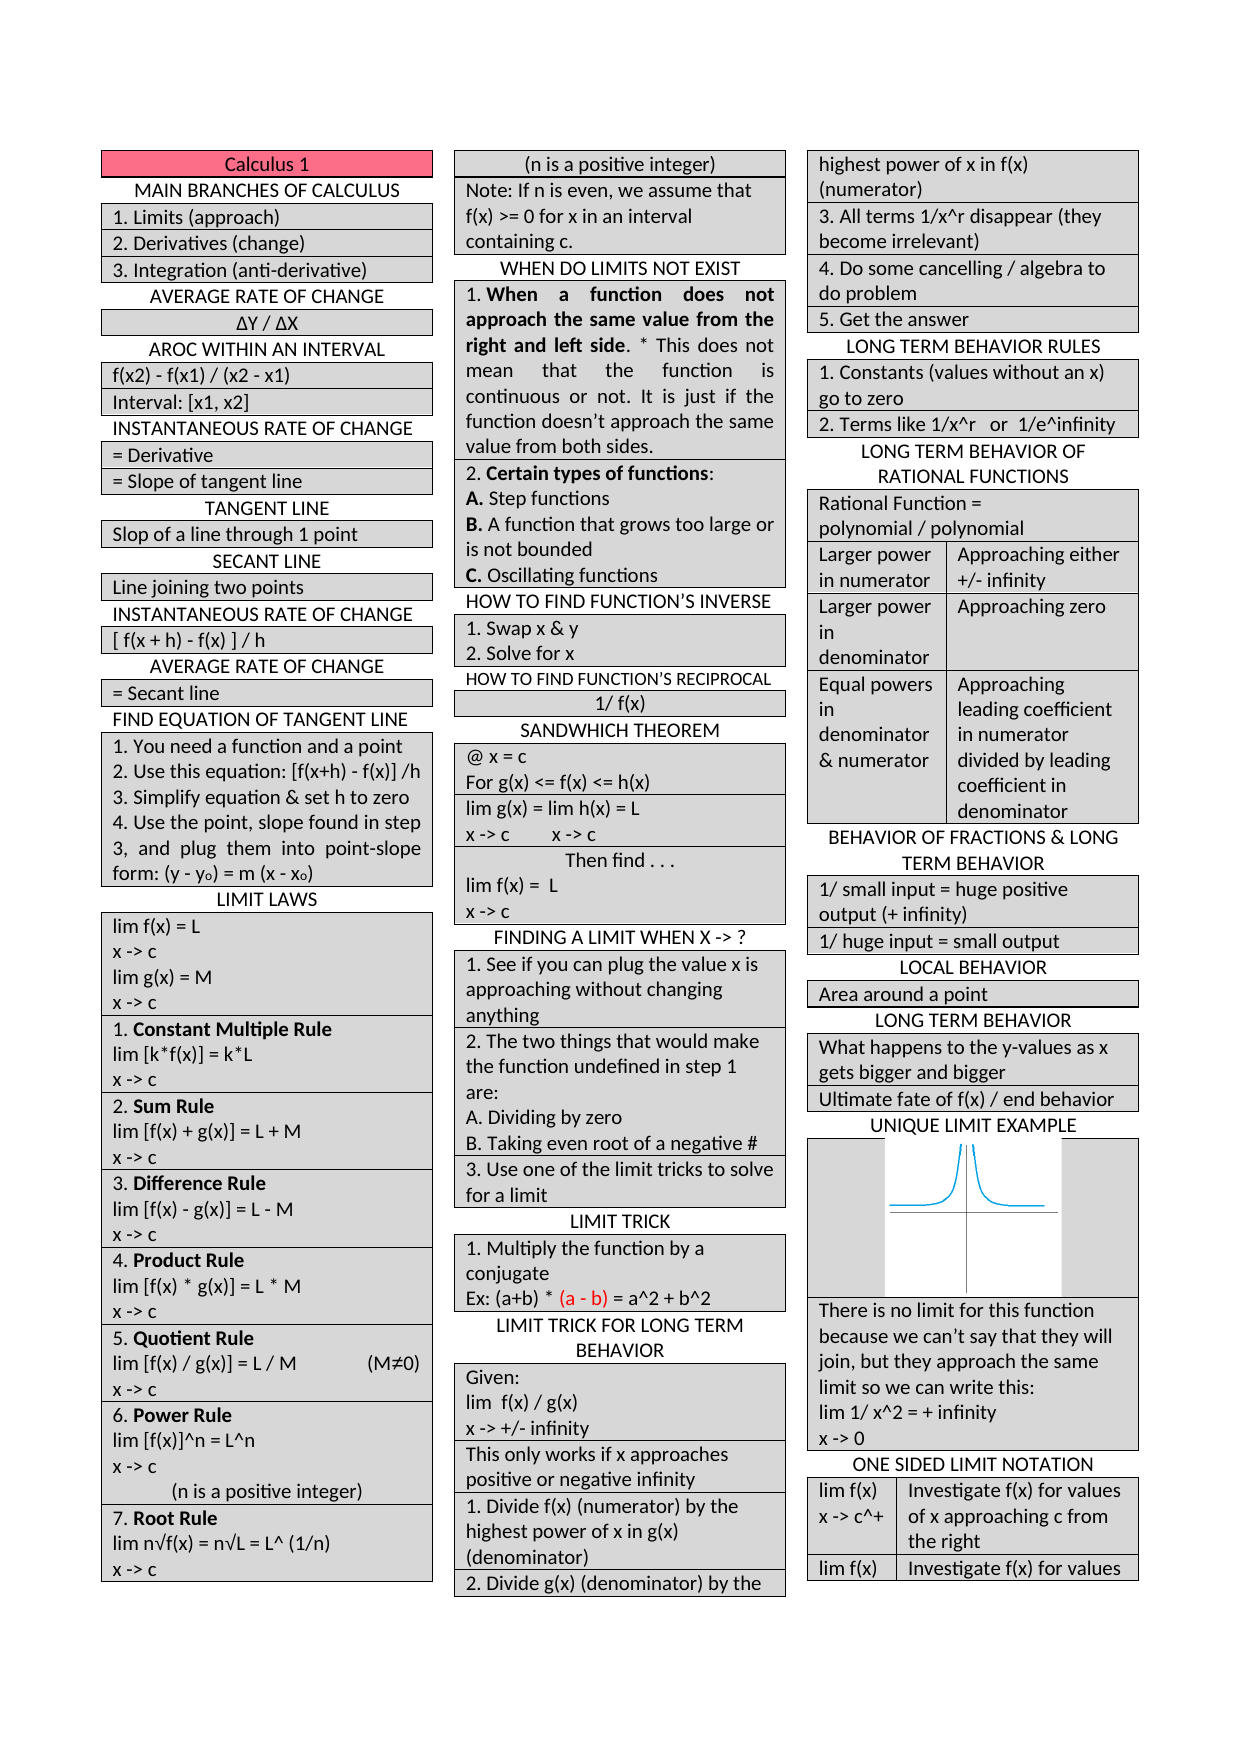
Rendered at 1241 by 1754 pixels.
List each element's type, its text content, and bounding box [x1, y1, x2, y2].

table_header = Derivative [102, 442, 432, 467]
text LIMIT LAWS [112, 887, 421, 912]
text LIMIT TRICK FOR LONG TERM BEHAVIOR [466, 1312, 774, 1363]
table_cell Terms like 1/x^r or 1/e^infinity [808, 411, 1138, 437]
table_cell Divide f(x) (numerator) by the highest power of x in g(x) (denominator) [455, 1493, 785, 1569]
table_header [ f(x + h) - f(x) ] / h [102, 627, 432, 653]
text ONE SIDED LIMIT NOTATION [819, 1451, 1128, 1477]
table_header [808, 1139, 884, 1297]
table_header When a function does not approach the same value from the right and left side. * This does not mean that the function is continuous or not. It is just if the function doesn’t approach the same value from both sides. [455, 281, 785, 459]
text HOW TO FIND FUNCTION’S RECIPROCAL [466, 667, 774, 689]
text INSTANTANEOUS RATE OF CHANGE [112, 416, 421, 441]
table_cell Ultimate fate of f(x) / end behavior [808, 1086, 1138, 1111]
table_cell Certain types of functions: Step functions A function that grows too large or is not bounded Oscillating functions [455, 460, 785, 587]
table_cell Note: If n is even, we assume that f(x) >= 0 for x in an interval containing c. [455, 178, 785, 254]
table_cell Divide g(x) (denominator) by the highest power of x in f(x) (numerator) [455, 1570, 785, 1596]
text LOCAL BEHAVIOR [819, 955, 1128, 980]
table_cell 1/ huge input = small output [808, 928, 1138, 953]
table_header Given: lim f(x) / g(x) x -> +/- infinity [455, 1364, 785, 1440]
table_cell Integration (anti-derivative) [102, 257, 432, 282]
text WHEN DO LIMITS NOT EXIST [466, 255, 774, 280]
table_header Area around a point [808, 981, 1138, 1006]
table_cell Do some cancelling / algebra to do problem [808, 255, 1138, 306]
text MAIN BRANCHES OF CALCULUS [112, 178, 421, 203]
table_header Constants (values without an x) go to zero [808, 360, 1138, 410]
table_header Multiply the function by a conjugate Ex: (a+b) * (a - b) = a^2 + b^2 [455, 1235, 785, 1311]
table_header Line joining two points [102, 574, 432, 600]
text UNIQUE LIMIT EXAMPLE [819, 1112, 1128, 1138]
table_header Calculus 1 [102, 151, 432, 176]
text SANDWHICH THEOREM [466, 717, 774, 742]
table_header 1/ small input = huge positive output (+ infinity) [808, 876, 1138, 927]
table_header ΔY / ΔX [102, 310, 432, 335]
text AVERAGE RATE OF CHANGE [112, 283, 421, 309]
table_header lim f(x) = L x -> c lim g(x) = M x -> c [102, 913, 432, 1015]
table_cell Divide g(x) (denominator) by the highest power of x in f(x) (numerator) [808, 151, 1138, 202]
table_cell Investigate f(x) for values of x approaching c from the left [897, 1555, 1138, 1580]
table_cell lim f(x) x -> c^- [808, 1555, 896, 1580]
table_cell Sum Rule lim [f(x) + g(x)] = L + M x -> c [102, 1093, 432, 1169]
table_header 1/ f(x) [455, 691, 785, 716]
table_cell Constant Multiple Rule lim [k*f(x)] = k*L x -> c [102, 1016, 432, 1092]
text TANGENT LINE [112, 495, 421, 520]
picture [884, 1138, 1062, 1297]
table_cell Larger power in numerator [808, 542, 946, 592]
table_header Rational Function = polynomial / polynomial [808, 490, 1138, 541]
table_header lim f(x) x -> c^+ [808, 1478, 896, 1554]
table_cell There is no limit for this function because we can’t say that they will join, but they approach the same limit so we can write this: lim 1/ x^2 = + infinity x -> 0 [808, 1298, 1138, 1450]
table_header Swap x & y Solve for x [455, 615, 785, 666]
table_cell Derivatives (change) [102, 230, 432, 256]
table_cell Power Rule lim [f(x)]^n = L^n x -> c (n is a positive integer) [102, 1402, 432, 1504]
table_cell Then find . . . lim f(x) = L x -> c [455, 847, 785, 923]
text LONG TERM BEHAVIOR OF RATIONAL FUNCTIONS [819, 438, 1128, 489]
text AVERAGE RATE OF CHANGE [112, 654, 421, 679]
text INSTANTANEOUS RATE OF CHANGE [112, 601, 421, 626]
table_cell lim g(x) = lim h(x) = L x -> c x -> c [455, 795, 785, 846]
table_cell Equal powers in denominator & numerator [808, 671, 946, 823]
text LONG TERM BEHAVIOR [819, 1008, 1128, 1033]
table_header Slop of a line through 1 point [102, 521, 432, 547]
table_header Investigate f(x) for values of x approaching c from the right [897, 1478, 1138, 1554]
table_cell Interval: [x1, x2] [102, 389, 432, 414]
table_header What happens to the y-values as x gets bigger and bigger [808, 1034, 1138, 1085]
text BEHAVIOR OF FRACTIONS & LONG TERM BEHAVIOR [819, 824, 1128, 875]
table_cell Difference Rule lim [f(x) - g(x)] = L - M x -> c [102, 1170, 432, 1247]
table_header Limits (approach) [102, 204, 432, 229]
table_cell Approaching either +/- infinity [947, 542, 1138, 592]
table_header You need a function and a point Use this equation: [f(x+h) - f(x)] /h Simplify equation & set h to zero Use the point, slope found in step 3, and plug them into point-slope form: (y - yo) = m (x - xo) [102, 733, 432, 886]
text AROC WITHIN AN INTERVAL [112, 336, 421, 362]
table_cell Get the answer [808, 307, 1138, 332]
text FIND EQUATION OF TANGENT LINE [112, 707, 421, 732]
table_cell Root Rule lim n√f(x) = n√L = L^ (1/n) x -> c (n is a positive integer) [102, 1505, 432, 1581]
text HOW TO FIND FUNCTION’S INVERSE [466, 588, 774, 614]
table_header @ x = c For g(x) <= f(x) <= h(x) [455, 744, 785, 794]
table_cell All terms 1/x^r disappear (they become irrelevant) [808, 203, 1138, 254]
table_header = Secant line [102, 680, 432, 706]
table_cell Larger power in denominator [808, 594, 946, 670]
table_cell The two things that would make the function undefined in step 1 are: Dividing by zero Taking even root of a negative # [455, 1028, 785, 1155]
table_cell Root Rule lim n√f(x) = n√L = L^ (1/n) x -> c (n is a positive integer) [455, 151, 785, 176]
table_cell Product Rule lim [f(x) * g(x)] = L * M x -> c [102, 1248, 432, 1324]
text LONG TERM BEHAVIOR RULES [819, 333, 1128, 358]
table_cell = Slope of tangent line [102, 469, 432, 494]
table_header [1062, 1139, 1138, 1297]
text SECANT LINE [112, 548, 421, 573]
text LIMIT TRICK [466, 1208, 774, 1234]
table_header See if you can plug the value x is approaching without changing anything [455, 951, 785, 1027]
table_cell Approaching leading coefficient in numerator divided by leading coefficient in denominator [947, 671, 1138, 823]
table_cell Approaching zero [947, 594, 1138, 670]
table_header f(x2) - f(x1) / (x2 - x1) [102, 363, 432, 388]
table_cell This only works if x approaches positive or negative infinity [455, 1441, 785, 1492]
text FINDING A LIMIT WHEN X -> ? [466, 925, 774, 950]
table_cell Quotient Rule lim [f(x) / g(x)] = L / M (M≠0) x -> c [102, 1325, 432, 1401]
table_cell Use one of the limit tricks to solve for a limit [455, 1156, 785, 1207]
